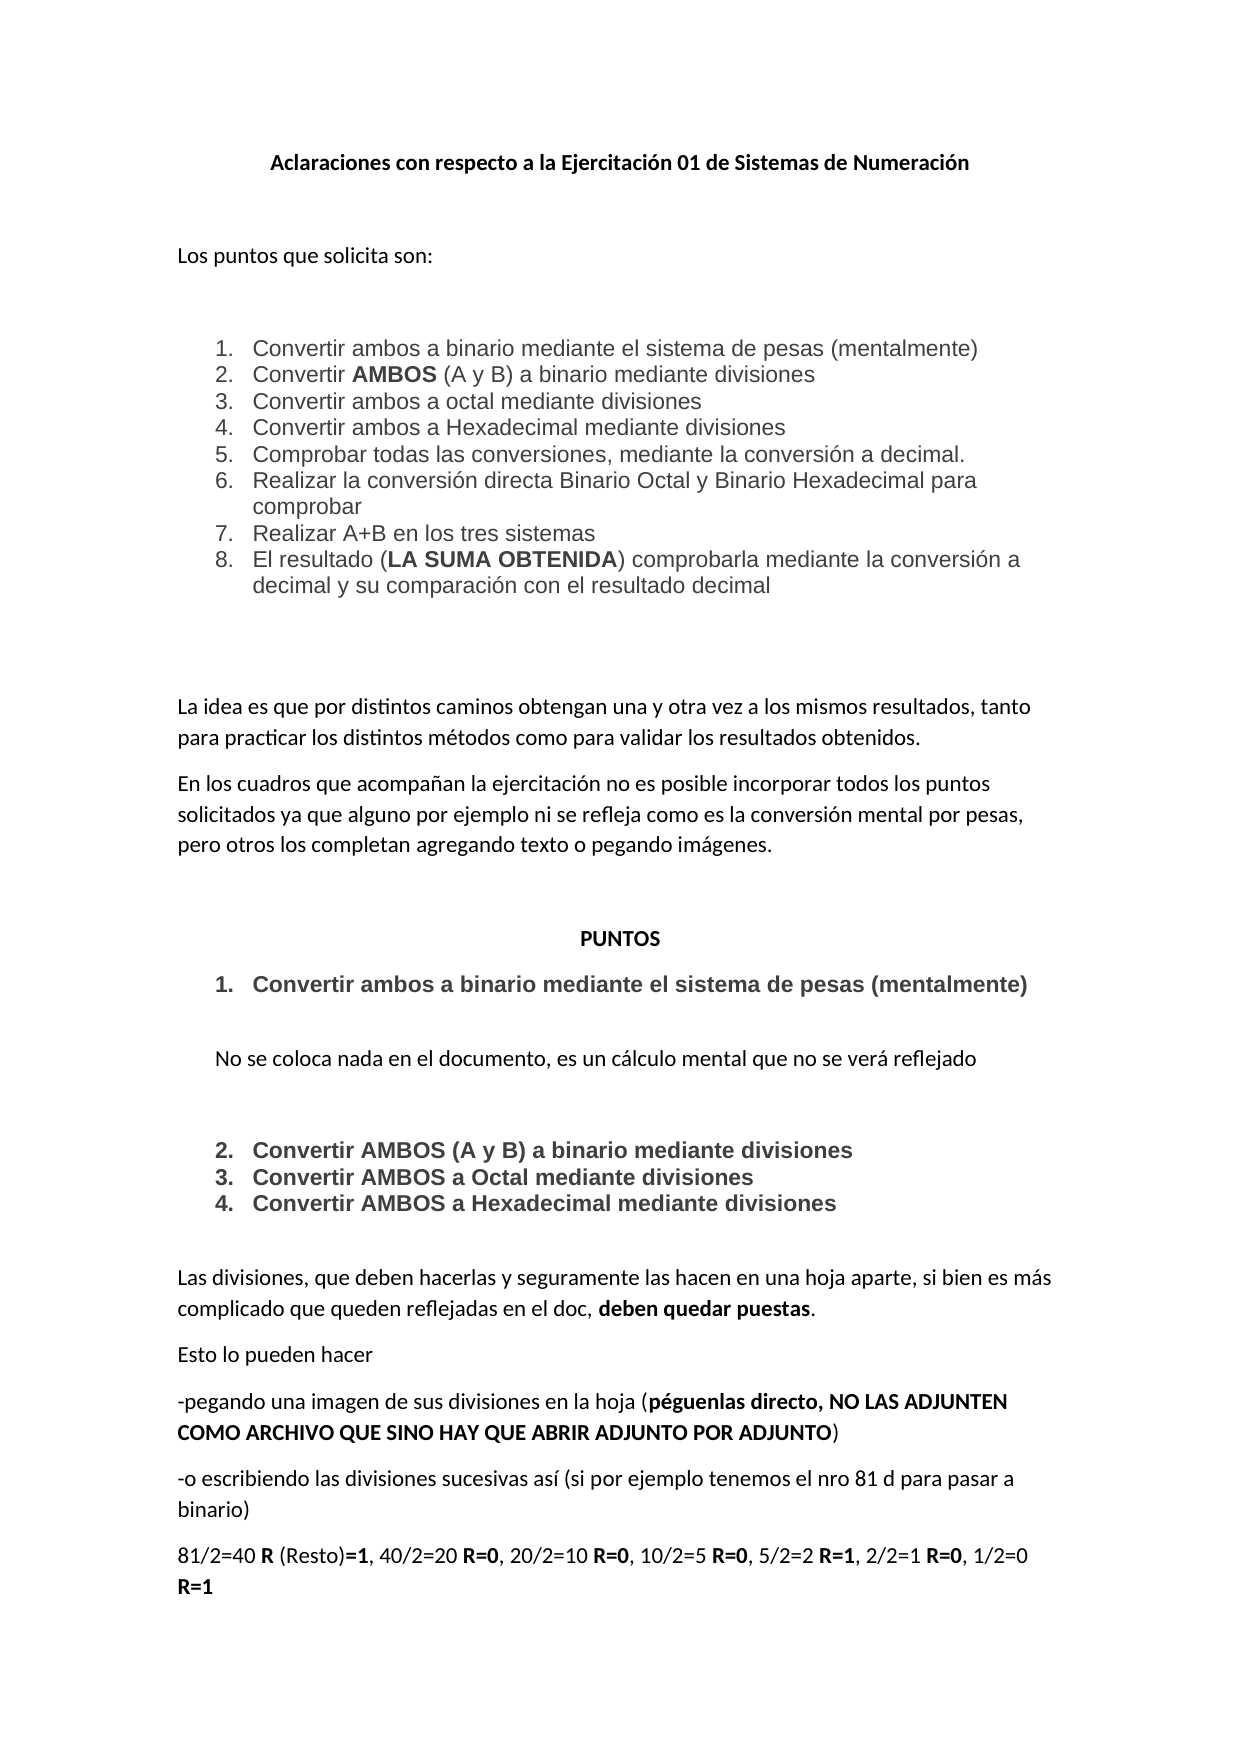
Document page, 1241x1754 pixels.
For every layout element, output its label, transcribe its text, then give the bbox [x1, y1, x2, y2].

list Convertir ambos a binario mediante el sistema de pesas (mentalmente) [215, 971, 1063, 997]
text En los cuadros que acompañan la ejercitación no es posible incorporar todos los puntos solicitados ya que alguno por ejemplo ni se refleja como es la conversión mental por pesas, pero otros los completan agregando texto o pegando imágenes. [177, 769, 1063, 858]
text PUNTOS [177, 924, 1063, 952]
text No se coloca nada en el documento, es un cálculo mental que no se verá reflejado [177, 1044, 1063, 1072]
text 81/2=40 R (Resto)=1, 40/2=20 R=0, 20/2=10 R=0, 10/2=5 R=0, 5/2=2 R=1, 2/2=1 R=0, 1/2=0 R=1 [177, 1542, 1063, 1600]
list Convertir ambos a octal mediante divisiones [215, 388, 1063, 414]
text Esto lo pueden hacer [177, 1341, 1063, 1368]
text -pegando una imagen de sus divisiones en la hoja (péguenlas directo, NO LAS ADJUNTEN COMO ARCHIVO QUE SINO HAY QUE ABRIR ADJUNTO POR ADJUNTO) [177, 1387, 1063, 1446]
list Convertir AMBOS a Octal mediante divisiones [215, 1164, 1063, 1190]
list Realizar la conversión directa Binario Octal y Binario Hexadecimal para comprobar [215, 467, 1063, 519]
text Aclaraciones con respecto a la Ejercitación 01 de Sistemas de Numeración [177, 148, 1063, 176]
list El resultado (LA SUMA OBTENIDA) comprobarla mediante la conversión a decimal y su comparación con el resultado decimal [215, 546, 1063, 599]
list Convertir AMBOS a Hexadecimal mediante divisiones [215, 1190, 1063, 1217]
list Convertir AMBOS (A y B) a binario mediante divisiones [215, 361, 1063, 388]
list Convertir AMBOS (A y B) a binario mediante divisiones [215, 1137, 1063, 1164]
list Convertir ambos a Hexadecimal mediante divisiones [215, 414, 1063, 441]
text -o escribiendo las divisiones sucesivas así (si por ejemplo tenemos el nro 81 d para pasar a binario) [177, 1464, 1063, 1523]
list Comprobar todas las conversiones, mediante la conversión a decimal. [215, 441, 1063, 467]
text La idea es que por distintos caminos obtengan una y otra vez a los mismos resultados, tanto para practicar los distintos métodos como para validar los resultados obtenidos. [177, 692, 1063, 751]
text Los puntos que solicita son: [177, 241, 1063, 269]
list Convertir ambos a binario mediante el sistema de pesas (mentalmente) [215, 335, 1063, 361]
list Realizar A+B en los tres sistemas [215, 519, 1063, 546]
text Las divisiones, que deben hacerlas y seguramente las hacen en una hoja aparte, si bien es más complicado que queden reflejadas en el doc, deben quedar puestas. [177, 1263, 1063, 1322]
